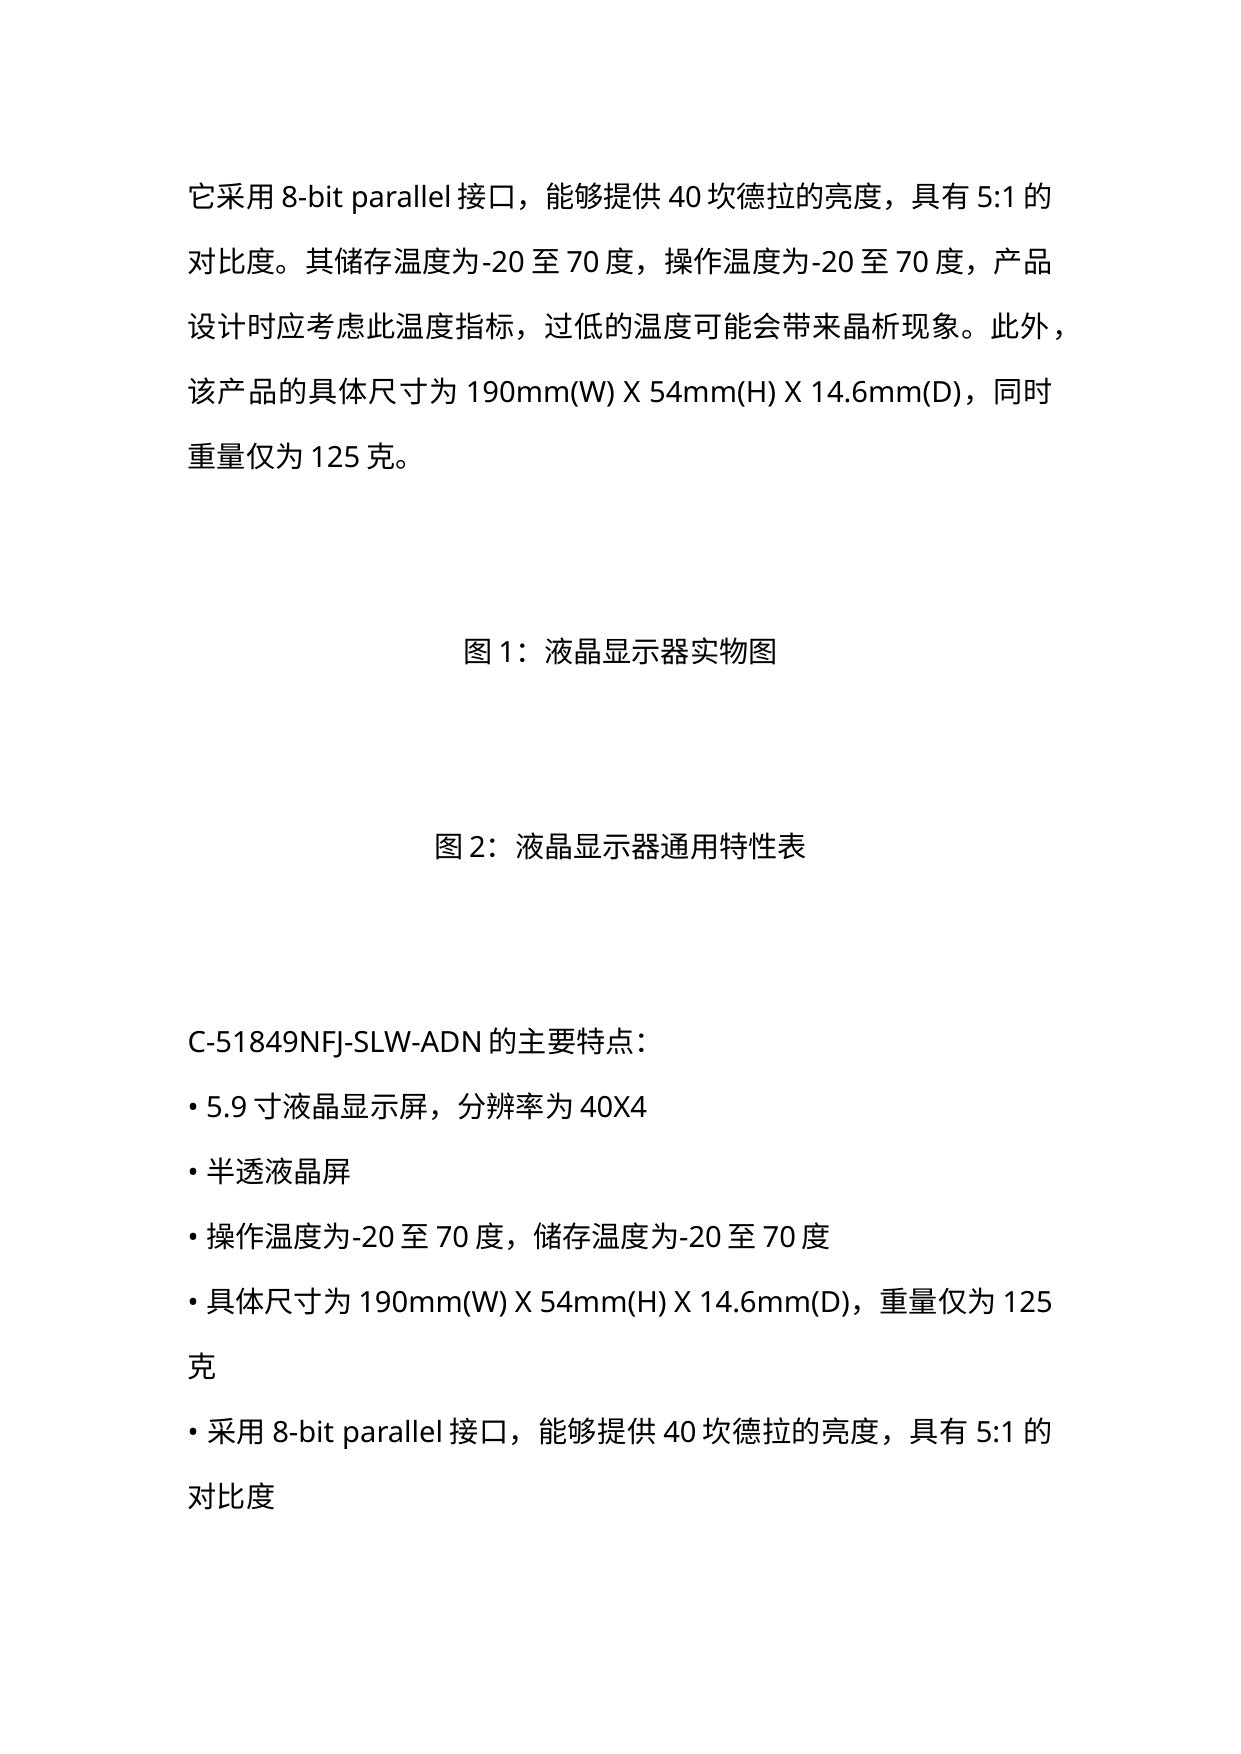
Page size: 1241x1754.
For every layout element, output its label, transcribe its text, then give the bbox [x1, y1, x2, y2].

text • 半透液晶屏 [187, 1137, 1053, 1202]
text • 5.9寸液晶显示屏，分辨率为40X4 [187, 1072, 1053, 1137]
text • 具体尺寸为190mm(W) X 54mm(H) X 14.6mm(D)，重量仅为125克 [187, 1267, 1053, 1397]
text 图2：液晶显示器通用特性表 [187, 812, 1053, 877]
text 图1：液晶显示器实物图 [187, 617, 1053, 682]
text C-51849NFJ-SLW-ADN的主要特点： [187, 1007, 1053, 1072]
text • 操作温度为-20至70度，储存温度为-20至70度 [187, 1202, 1053, 1267]
text 它采用8-bit parallel接口，能够提供40坎德拉的亮度，具有5:1的对比度。其储存温度为-20至70度，操作温度为-20至70度，产品设计时应考虑此温度指标，过低的温度可能会带来晶析现象。此外，该产品的具体尺寸为190mm(W) X 54mm(H) X 14.6mm(D)，同时重量仅为125克。 [187, 162, 1053, 487]
text • 采用8-bit parallel接口，能够提供40坎德拉的亮度，具有5:1的对比度 [187, 1397, 1053, 1527]
